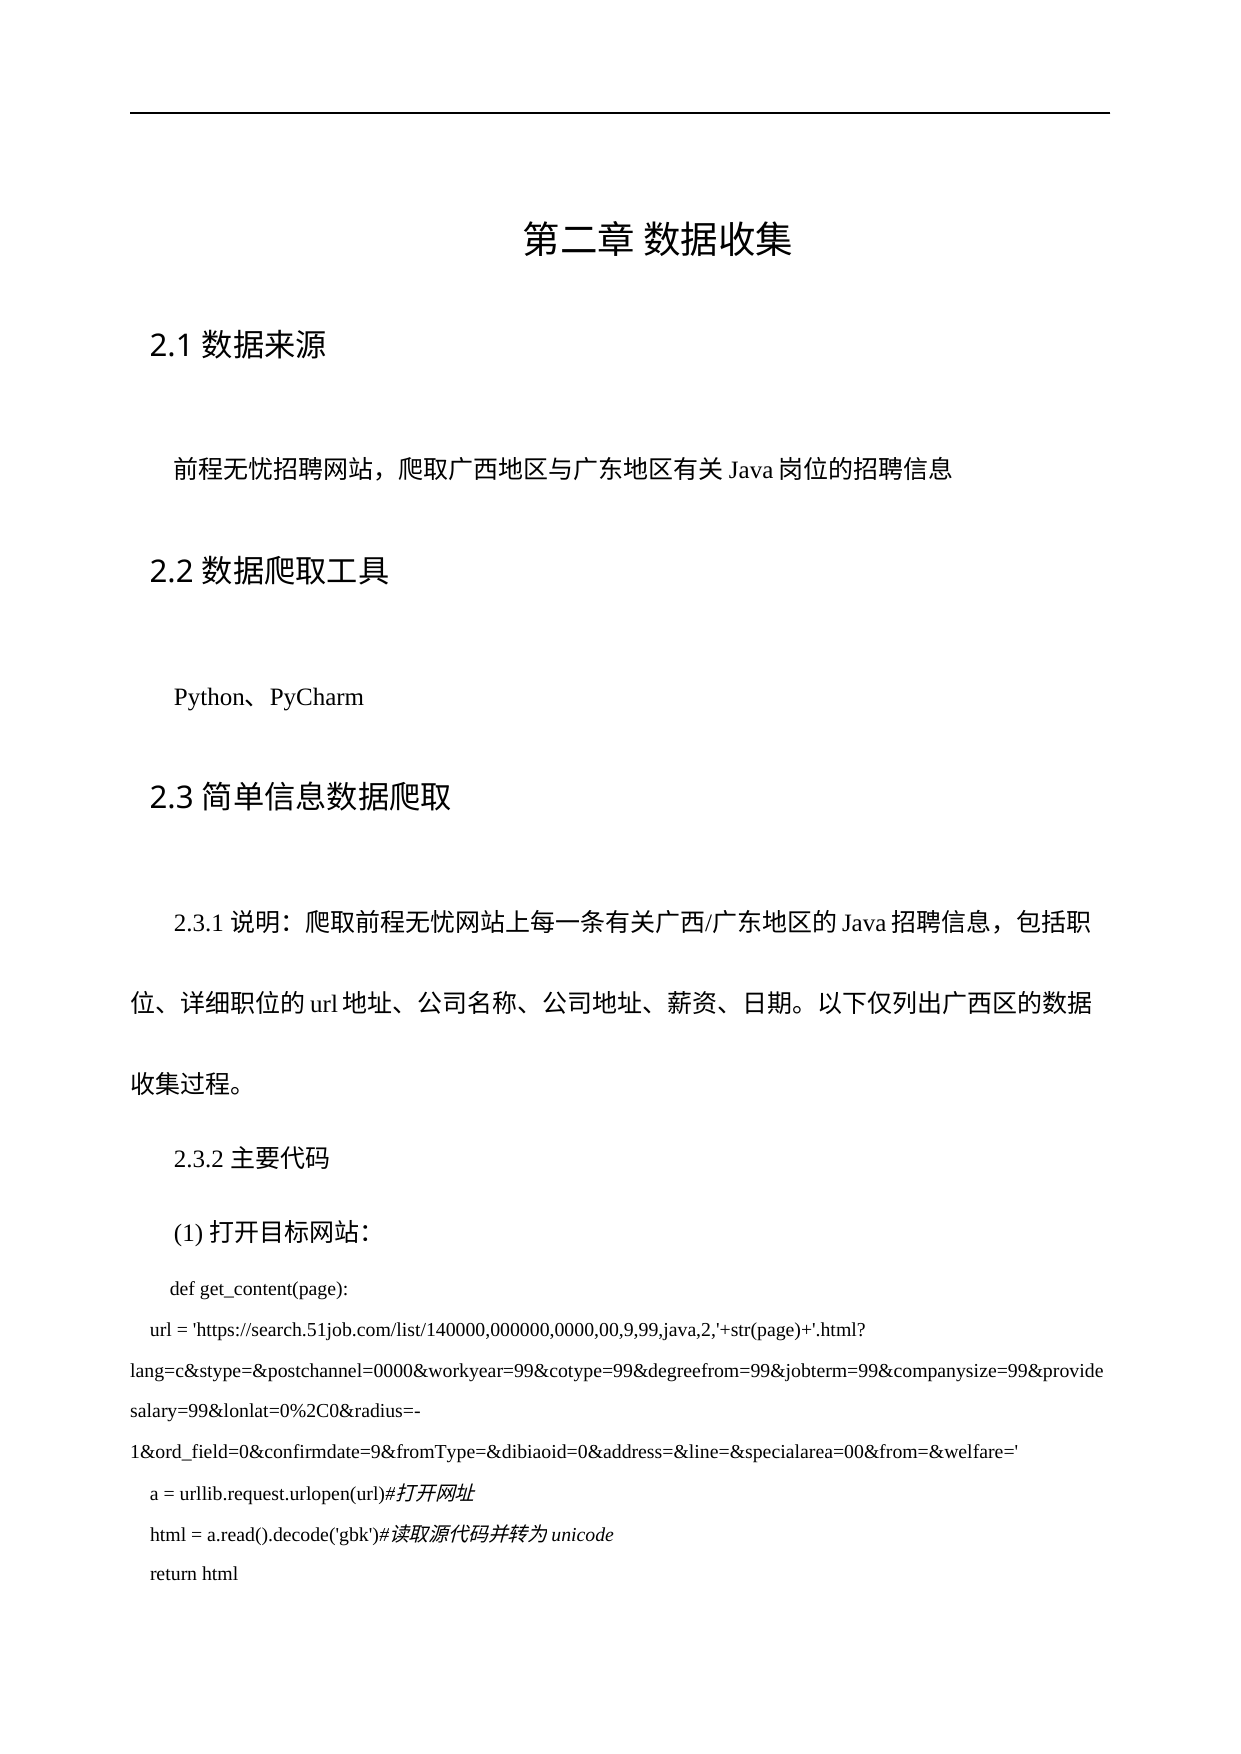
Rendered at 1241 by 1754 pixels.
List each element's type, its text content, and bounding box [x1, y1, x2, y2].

subtitle 2.1 数据来源 [130, 310, 1110, 375]
text (1) 打开目标网站： [130, 1198, 1110, 1263]
text 前程无忧招聘网站，爬取广西地区与广东地区有关Java岗位的招聘信息 [130, 435, 1110, 500]
subtitle 2.2 数据爬取工具 [130, 536, 1110, 601]
text 2.3.2 主要代码 [130, 1124, 1110, 1189]
subtitle 2.3 简单信息数据爬取 [130, 763, 1110, 828]
subtitle 第二章 数据收集 [130, 204, 1110, 269]
text def get_content(page): url = 'https://search.51job.com/list/140000,000000,0000,00,9,99,java,2,'+str(page)+'.html?lang=c&stype=&postchannel=0000&workyear=99&cotype=99&degreefrom=99&jobterm=99&companysize=99&providesalary=99&lonlat=0%2C0&radius=-1&ord_field=0&confirmdate=9&fromType=&dibiaoid=0&address=&line=&specialarea=00&from=&welfare=' a = urllib.request.urlopen(url)#打开网址 html = a.read().decode('gbk')#读取源代码并转为unicode return html [130, 1273, 1110, 1589]
text Python、PyCharm [130, 662, 1110, 727]
text 2.3.1 说明：爬取前程无忧网站上每一条有关广西/广东地区的Java招聘信息，包括职位、详细职位的url地址、公司名称、公司地址、薪资、日期。以下仅列出广西区的数据收集过程。 [130, 888, 1110, 1115]
